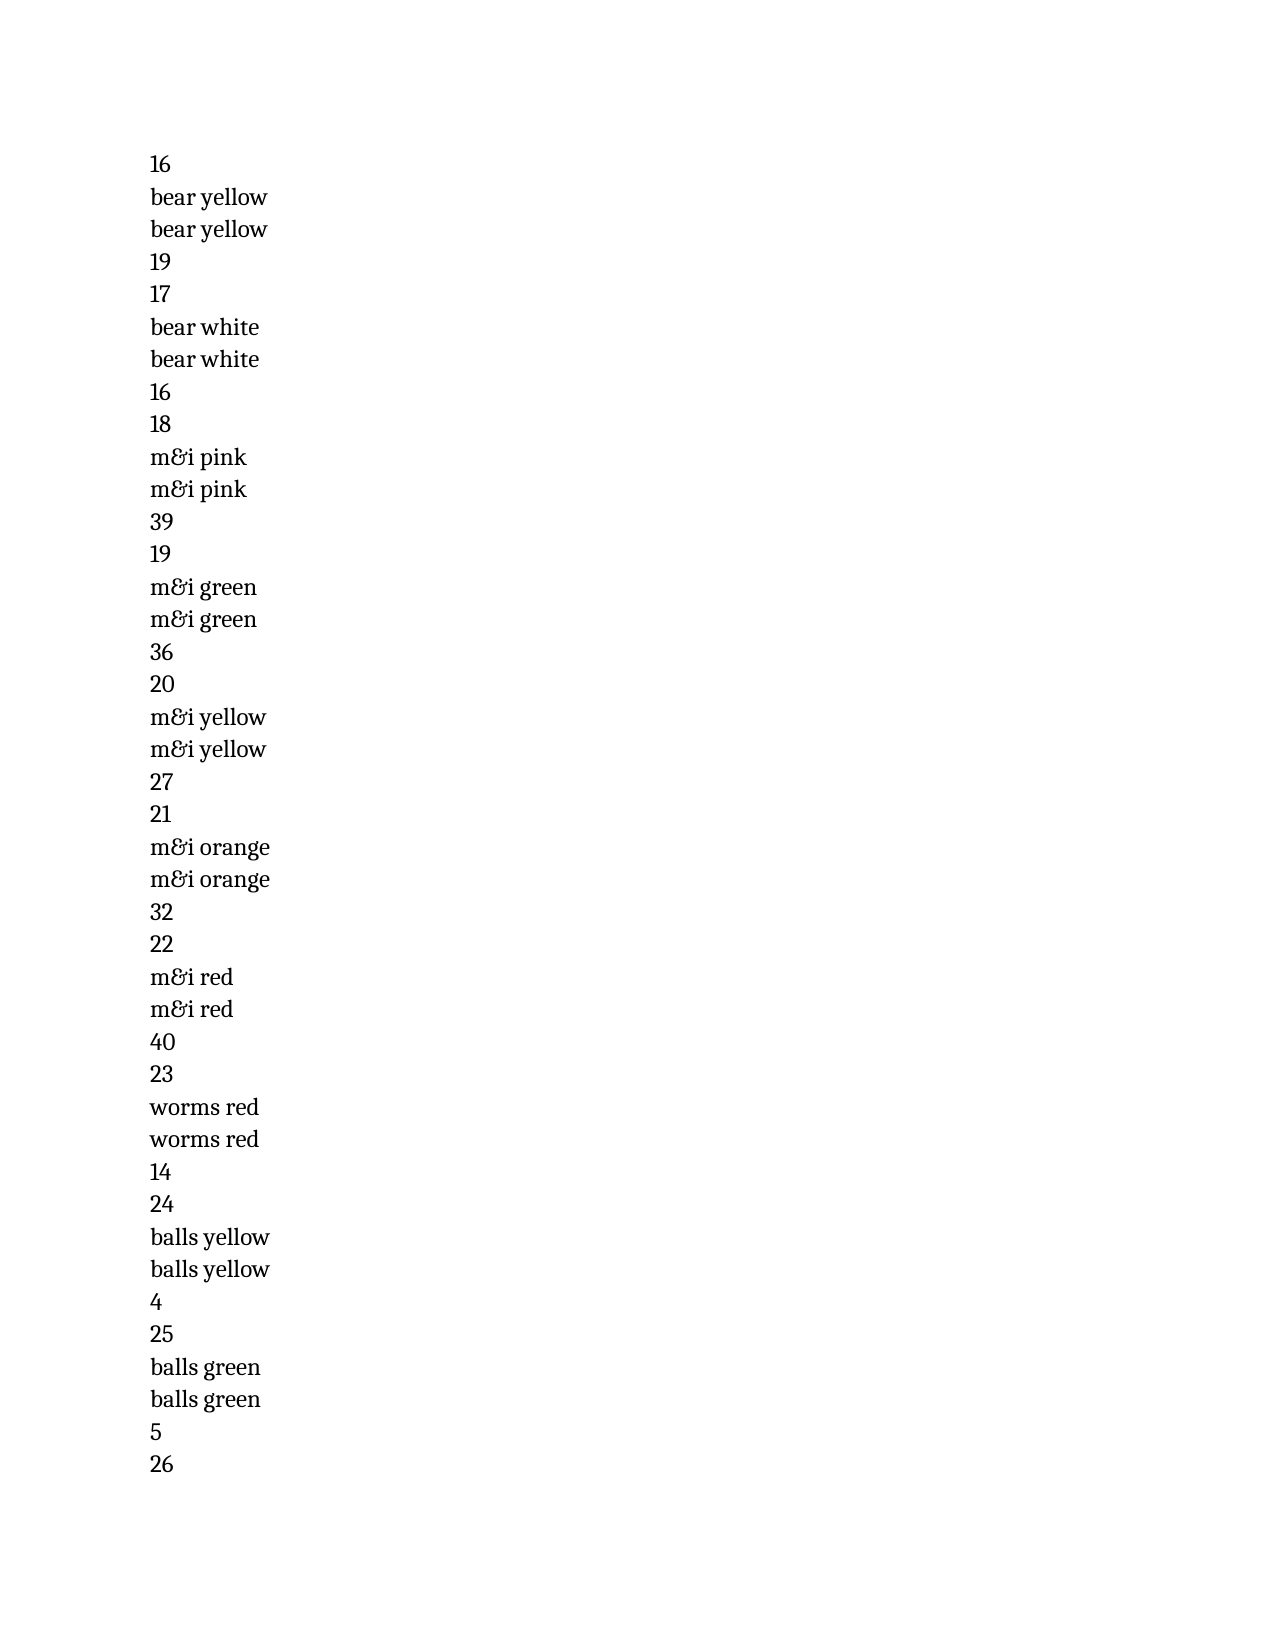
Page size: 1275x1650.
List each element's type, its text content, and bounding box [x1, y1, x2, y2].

text 16 [150, 150, 1125, 179]
text m&i red [150, 995, 1125, 1024]
text m&i green [150, 605, 1125, 634]
text 32 [150, 897, 1125, 926]
text bear white [150, 345, 1125, 374]
text balls yellow [150, 1222, 1125, 1251]
text 40 [150, 1027, 1125, 1056]
text 4 [150, 1287, 1125, 1316]
text 14 [150, 1157, 1125, 1186]
text m&i pink [150, 442, 1125, 471]
text worms red [150, 1125, 1125, 1154]
text 18 [150, 410, 1125, 439]
text 20 [150, 670, 1125, 699]
text m&i orange [150, 832, 1125, 861]
text m&i pink [150, 475, 1125, 504]
text balls green [150, 1352, 1125, 1381]
text balls yellow [150, 1255, 1125, 1284]
text balls green [150, 1385, 1125, 1414]
text 23 [150, 1060, 1125, 1089]
text 24 [150, 1190, 1125, 1219]
text 26 [150, 1450, 1125, 1479]
text 19 [150, 247, 1125, 276]
text 21 [150, 800, 1125, 829]
text bear yellow [150, 215, 1125, 244]
text 22 [150, 930, 1125, 959]
text bear yellow [150, 182, 1125, 211]
text 36 [150, 637, 1125, 666]
text 17 [150, 280, 1125, 309]
text 25 [150, 1320, 1125, 1349]
text 27 [150, 767, 1125, 796]
text 19 [150, 540, 1125, 569]
text worms red [150, 1092, 1125, 1121]
text 39 [150, 507, 1125, 536]
text m&i red [150, 962, 1125, 991]
text m&i green [150, 572, 1125, 601]
text 16 [150, 377, 1125, 406]
text m&i yellow [150, 735, 1125, 764]
text m&i yellow [150, 702, 1125, 731]
text bear white [150, 312, 1125, 341]
text 5 [150, 1417, 1125, 1446]
text m&i orange [150, 865, 1125, 894]
